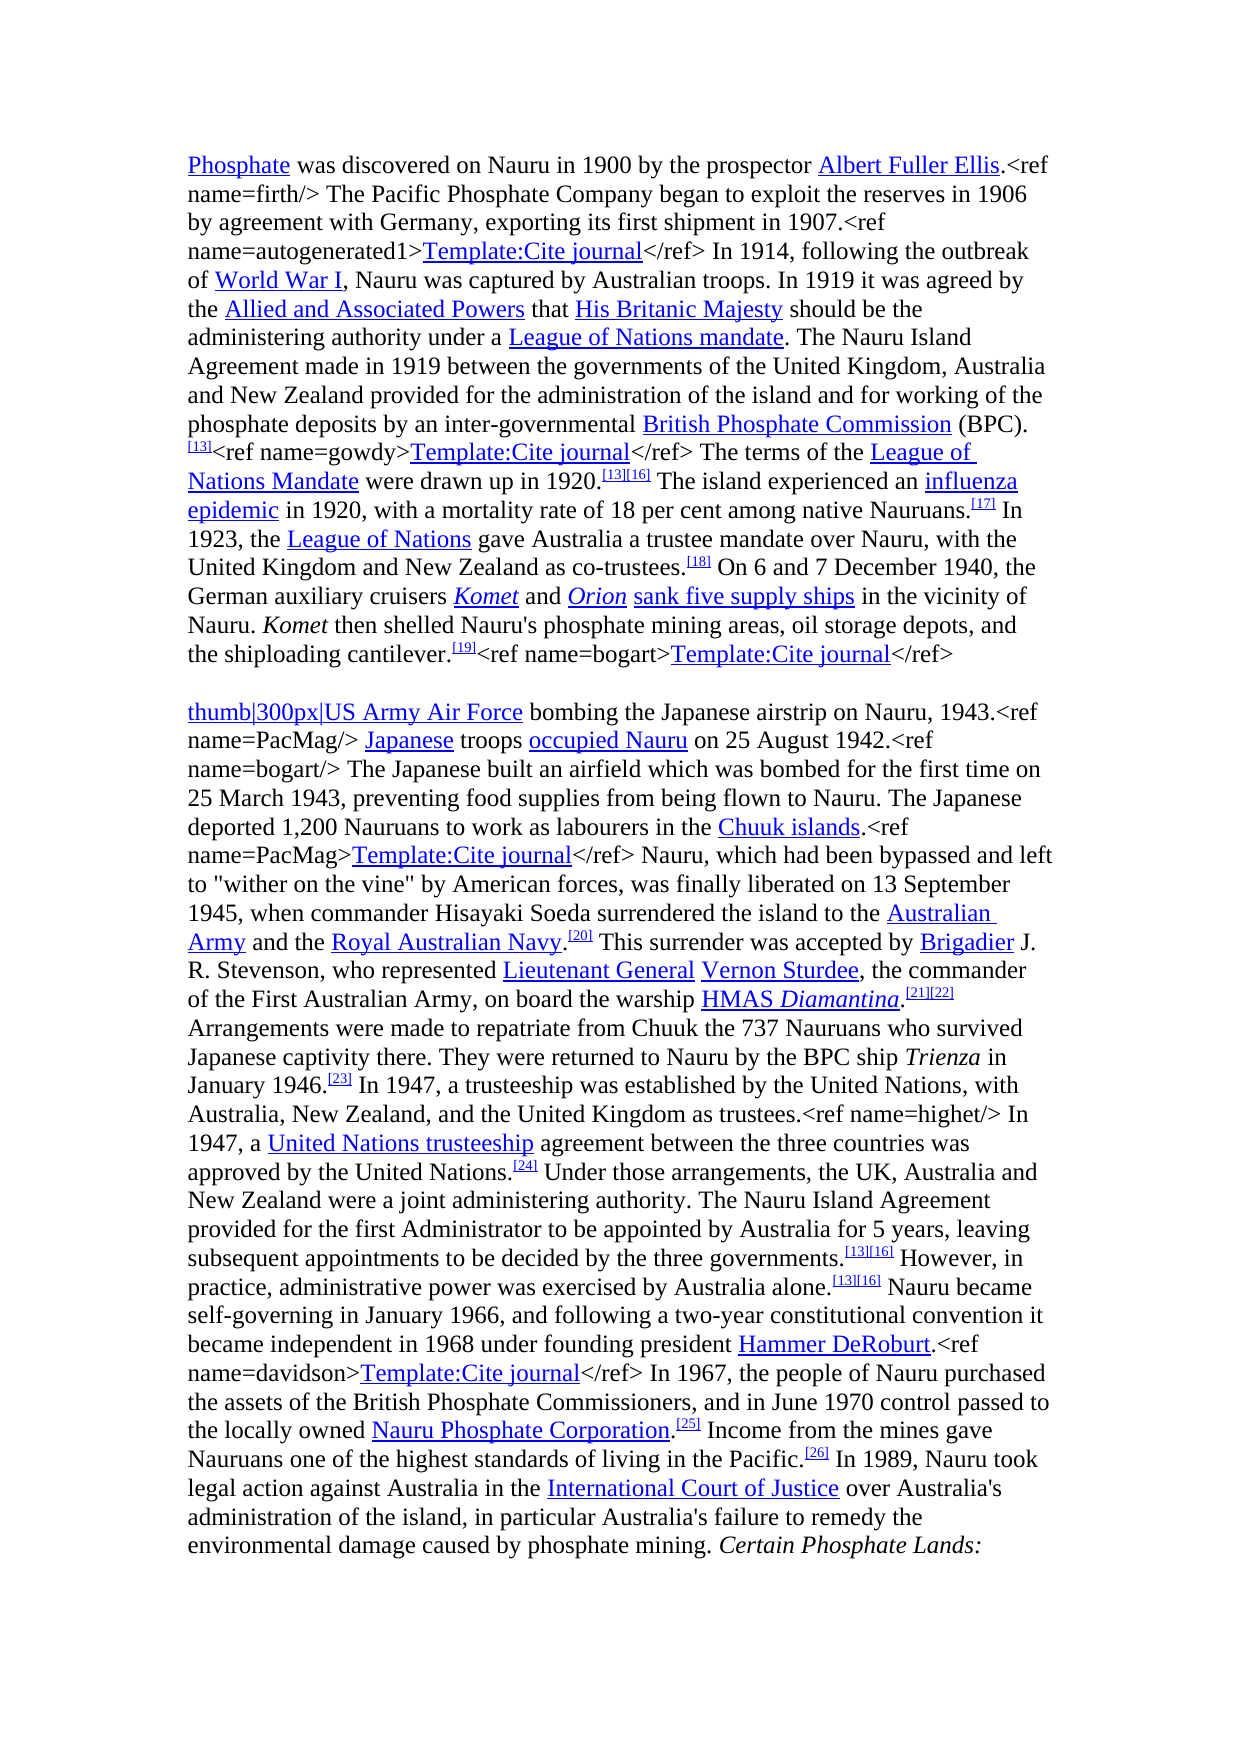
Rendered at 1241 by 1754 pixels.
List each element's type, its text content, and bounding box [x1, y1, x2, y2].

text Phosphate was discovered on Nauru in 1900 by the prospector Albert Fuller Ellis.<ref name=firth/> The Pacific Phosphate Company began to exploit the reserves in 1906 by agreement with Germany, exporting its first shipment in 1907.<ref name=autogenerated1>Template:Cite journal</ref> In 1914, following the outbreak of World War I, Nauru was captured by Australian troops. In 1919 it was agreed by the Allied and Associated Powers that His Britanic Majesty should be the administering authority under a League of Nations mandate. The Nauru Island Agreement made in 1919 between the governments of the United Kingdom, Australia and New Zealand provided for the administration of the island and for working of the phosphate deposits by an inter-governmental British Phosphate Commission (BPC).[13]<ref name=gowdy>Template:Cite journal</ref> The terms of the League of Nations Mandate were drawn up in 1920.[13][16] The island experienced an influenza epidemic in 1920, with a mortality rate of 18 per cent among native Nauruans.[17] In 1923, the League of Nations gave Australia a trustee mandate over Nauru, with the United Kingdom and New Zealand as co-trustees.[18] On 6 and 7 December 1940, the German auxiliary cruisers Komet and Orion sank five supply ships in the vicinity of Nauru. Komet then shelled Nauru's phosphate mining areas, oil storage depots, and the shiploading cantilever.[19]<ref name=bogart>Template:Cite journal</ref> [187, 150, 1053, 667]
